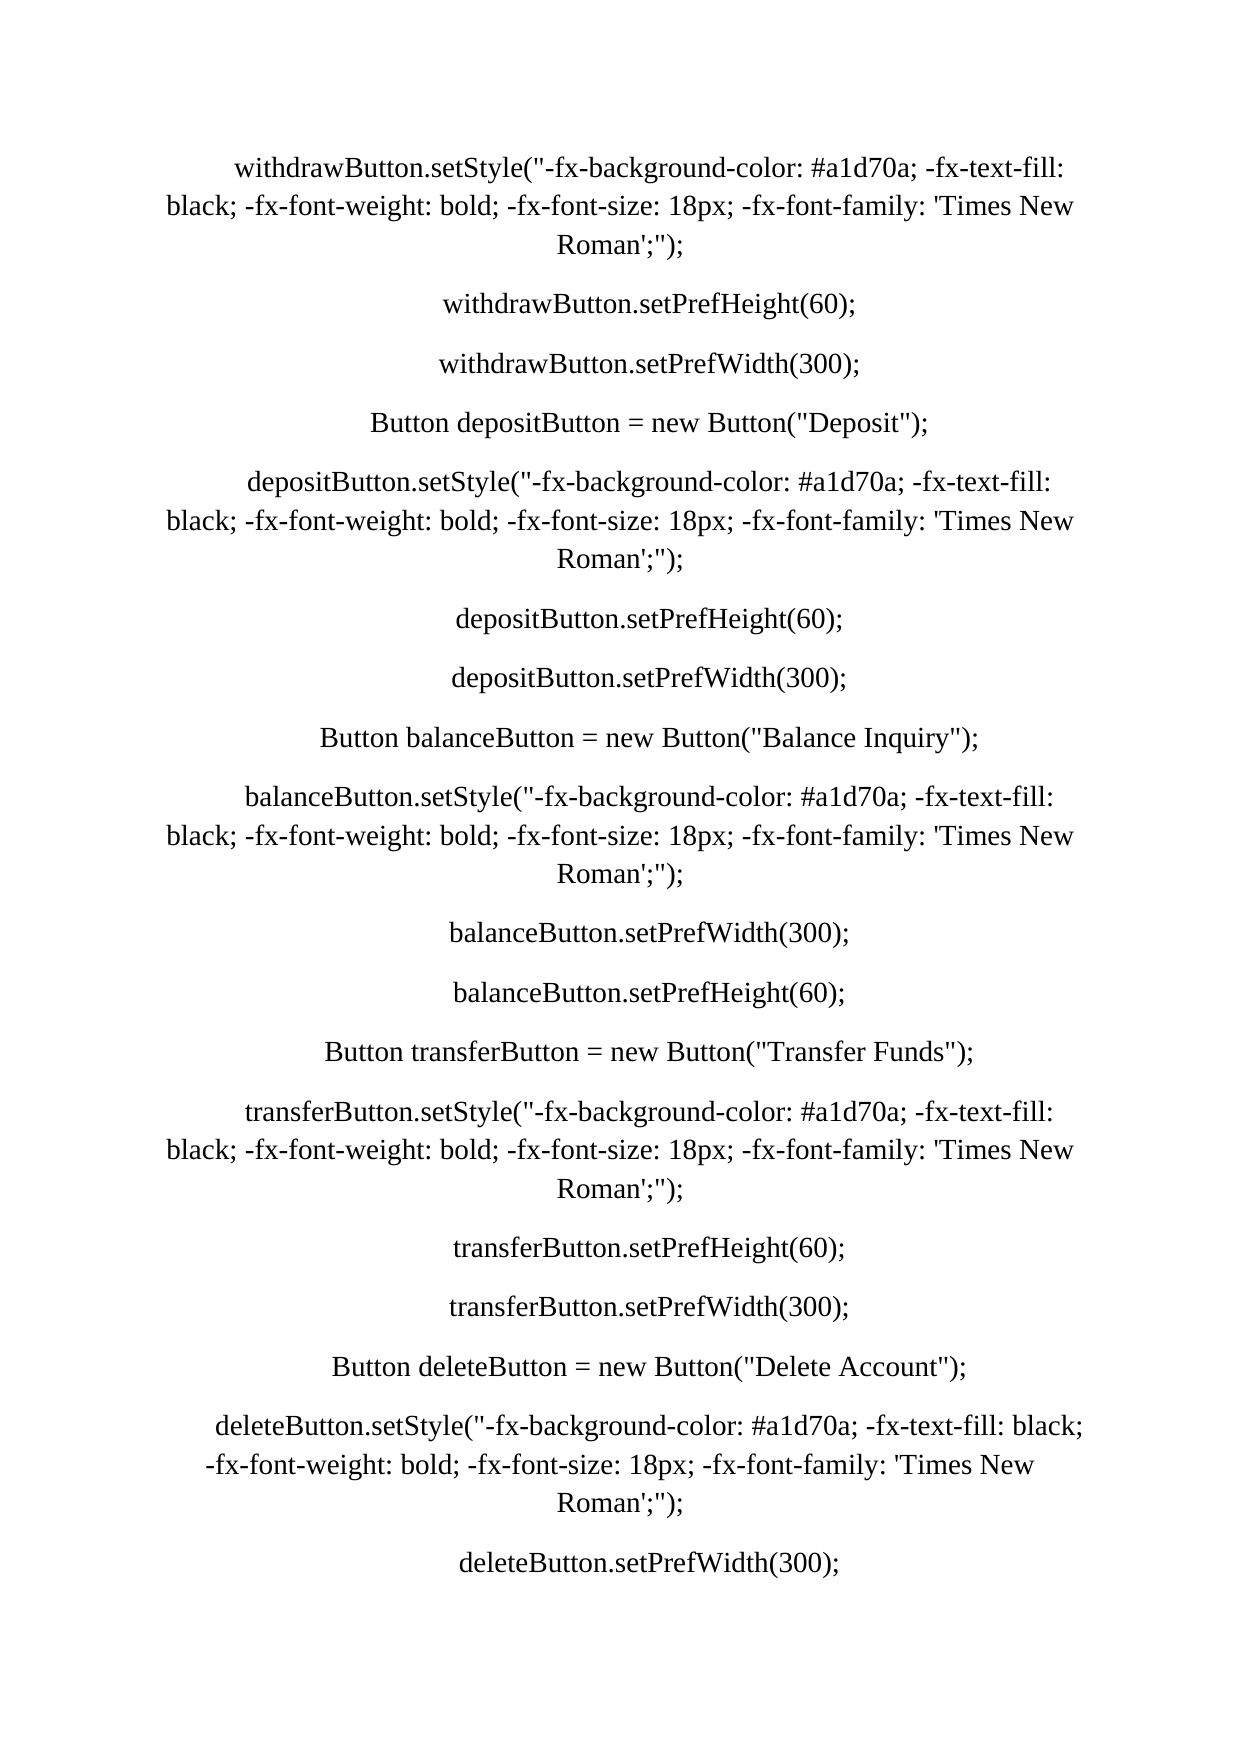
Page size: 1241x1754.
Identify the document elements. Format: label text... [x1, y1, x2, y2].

text deleteButton.setStyle("-fx-background-color: #a1d70a; -fx-text-fill: black; -fx-font-weight: bold; -fx-font-size: 18px; -fx-font-family: 'Times New Roman';"); [150, 1408, 1090, 1519]
text depositButton.setPrefWidth(300); [150, 660, 1090, 694]
text withdrawButton.setPrefHeight(60); [150, 286, 1090, 320]
text depositButton.setStyle("-fx-background-color: #a1d70a; -fx-text-fill: black; -fx-font-weight: bold; -fx-font-size: 18px; -fx-font-family: 'Times New Roman';"); [150, 464, 1090, 575]
text withdrawButton.setStyle("-fx-background-color: #a1d70a; -fx-text-fill: black; -fx-font-weight: bold; -fx-font-size: 18px; -fx-font-family: 'Times New Roman';"); [150, 150, 1090, 261]
text transferButton.setStyle("-fx-background-color: #a1d70a; -fx-text-fill: black; -fx-font-weight: bold; -fx-font-size: 18px; -fx-font-family: 'Times New Roman';"); [150, 1094, 1090, 1204]
text Button depositButton = new Button("Deposit"); [150, 405, 1090, 439]
text Button deleteButton = new Button("Delete Account"); [150, 1349, 1090, 1382]
text Button balanceButton = new Button("Balance Inquiry"); [150, 720, 1090, 753]
text withdrawButton.setPrefWidth(300); [150, 346, 1090, 379]
text transferButton.setPrefHeight(60); [150, 1230, 1090, 1264]
text deleteButton.setPrefWidth(300); [150, 1545, 1090, 1578]
text balanceButton.setPrefHeight(60); [150, 975, 1090, 1008]
text Button transferButton = new Button("Transfer Funds"); [150, 1034, 1090, 1068]
text depositButton.setPrefHeight(60); [150, 601, 1090, 634]
text balanceButton.setPrefWidth(300); [150, 916, 1090, 949]
text balanceButton.setStyle("-fx-background-color: #a1d70a; -fx-text-fill: black; -fx-font-weight: bold; -fx-font-size: 18px; -fx-font-family: 'Times New Roman';"); [150, 779, 1090, 890]
text transferButton.setPrefWidth(300); [150, 1289, 1090, 1323]
